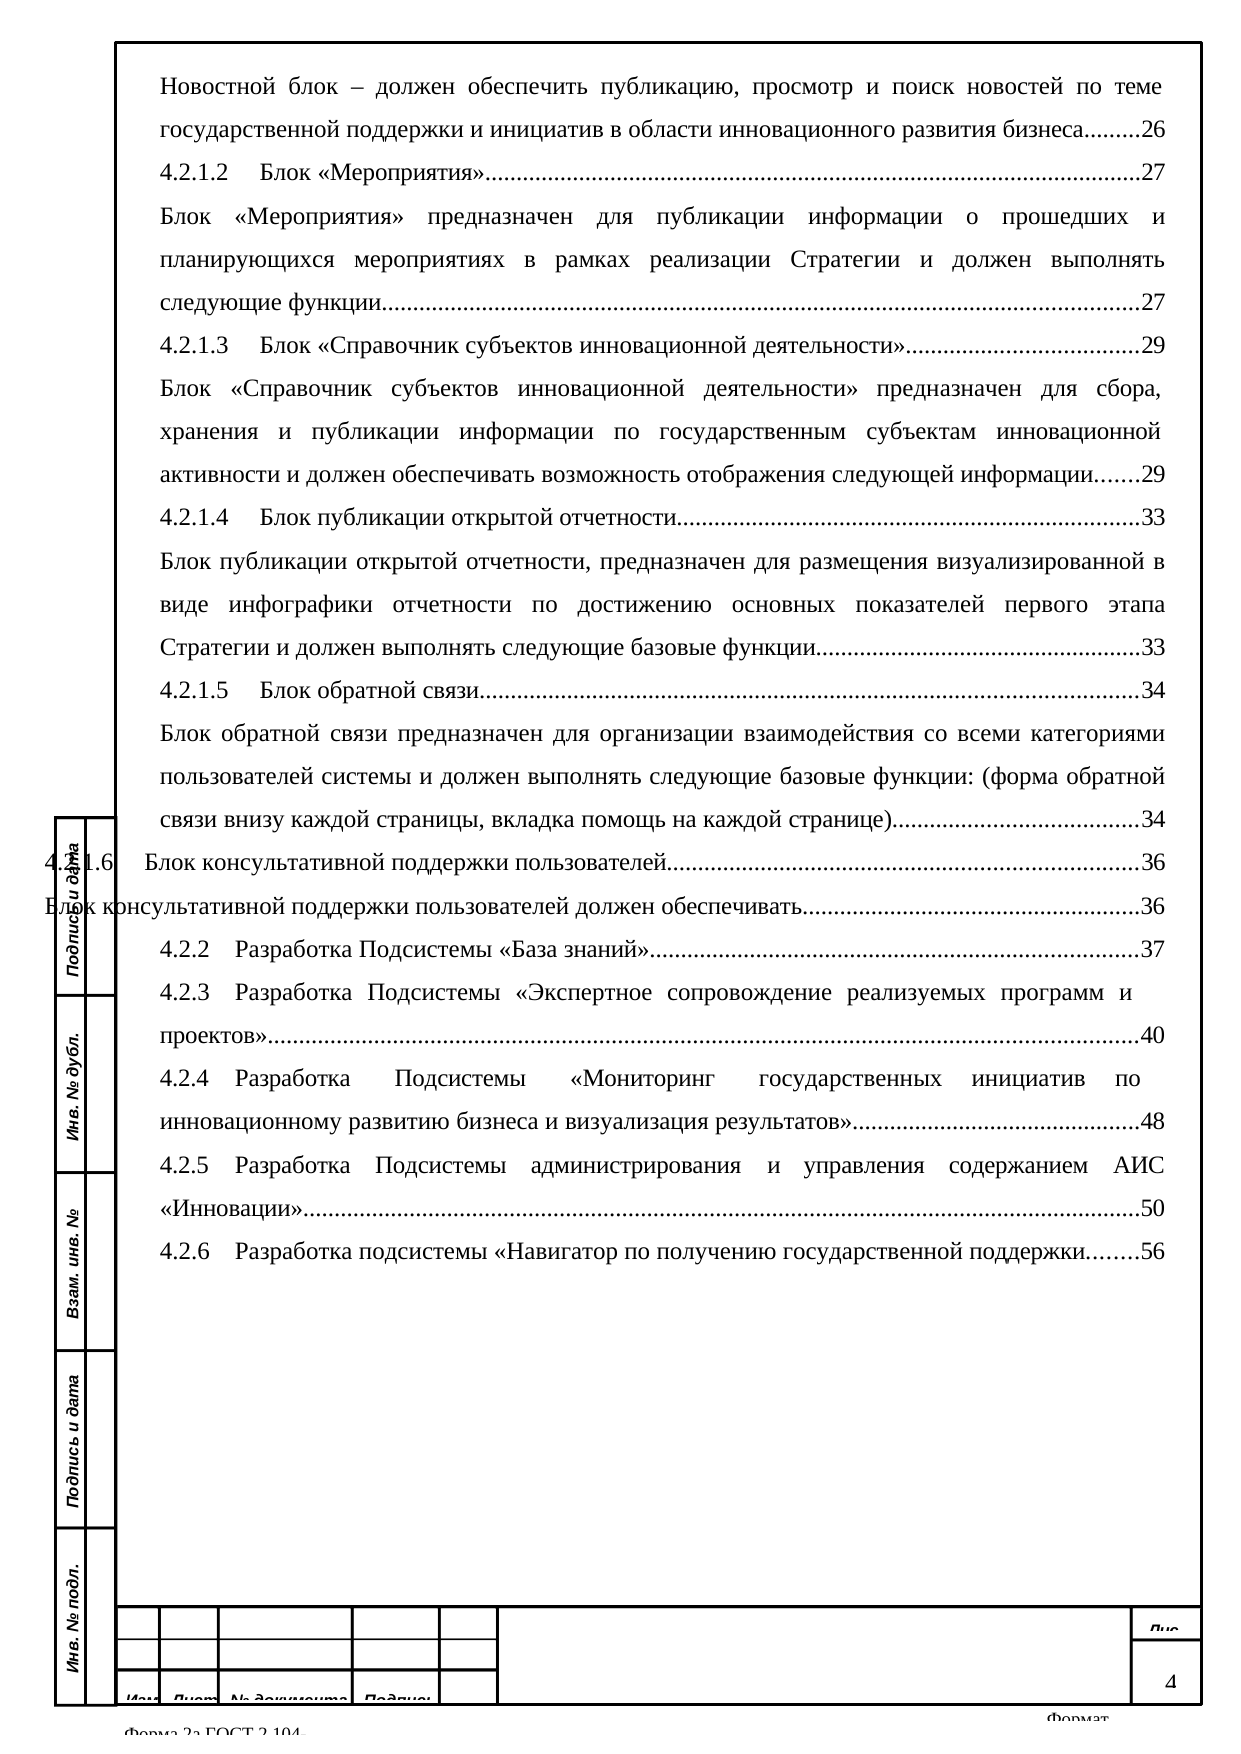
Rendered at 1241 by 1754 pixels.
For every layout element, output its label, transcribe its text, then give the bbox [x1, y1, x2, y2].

list Блок «Справочник субъектов инновационной деятельности» 29 [159, 330, 1211, 359]
text Блок «Мероприятия» предназначен для публикации информации о прошедших и планирующихся мероприятиях в рамках реализации Стратегии и должен выполнять следующие функции 27 [159, 201, 1166, 316]
text Блок публикации открытой отчетности, предназначен для размещения визуализированной в виде инфографики отчетности по достижению основных показателей первого этапа Стратегии и должен выполнять следующие базовые функции 33 [159, 546, 1166, 661]
list Разработка Подсистемы «База знаний» 37 [159, 934, 1211, 963]
text Блок «Справочник субъектов инновационной деятельности» предназначен для сбора, [159, 373, 1211, 402]
list Разработка подсистемы «Навигатор по получению государственной поддержки 56 [159, 1236, 1211, 1265]
text Новостной блок – должен обеспечить публикацию, просмотр и поиск новостей по теме [159, 71, 1211, 100]
list Блок «Мероприятия» 27 [159, 157, 1211, 186]
list Разработка Подсистемы «Экспертное сопровождение реализуемых программ и проектов» 40 [159, 977, 1166, 1049]
text Блок консультативной поддержки пользователей должен обеспечивать 36 [44, 891, 1211, 919]
picture [50, 816, 122, 848]
list Блок обратной связи 34 [159, 675, 1211, 704]
text активности и должен обеспечивать возможность отображения следующей информации 29 [159, 459, 1211, 488]
picture [50, 876, 122, 891]
text «Инновации» 50 [159, 1193, 1211, 1221]
text государственной поддержки и инициатив в области инновационного развития бизнеса 26 [159, 114, 1211, 143]
text хранения и публикации информации по государственным субъектам инновационной [159, 416, 1211, 445]
list Разработка Подсистемы администрирования и управления содержанием АИС [159, 1150, 1211, 1178]
picture [50, 919, 1201, 1710]
list Разработка Подсистемы «Мониторинг государственных инициатив по инновационному развитию бизнеса и визуализация результатов» 48 [159, 1063, 1166, 1135]
text Блок обратной связи предназначен для организации взаимодействия со всеми категориями пользователей системы и должен выполнять следующие базовые функции: (форма обратной связи внизу каждой страницы, вкладка помощь на каждой странице) 34 [159, 718, 1166, 833]
list Блок консультативной поддержки пользователей 36 [44, 848, 1211, 876]
list Блок публикации открытой отчетности 33 [159, 502, 1211, 531]
